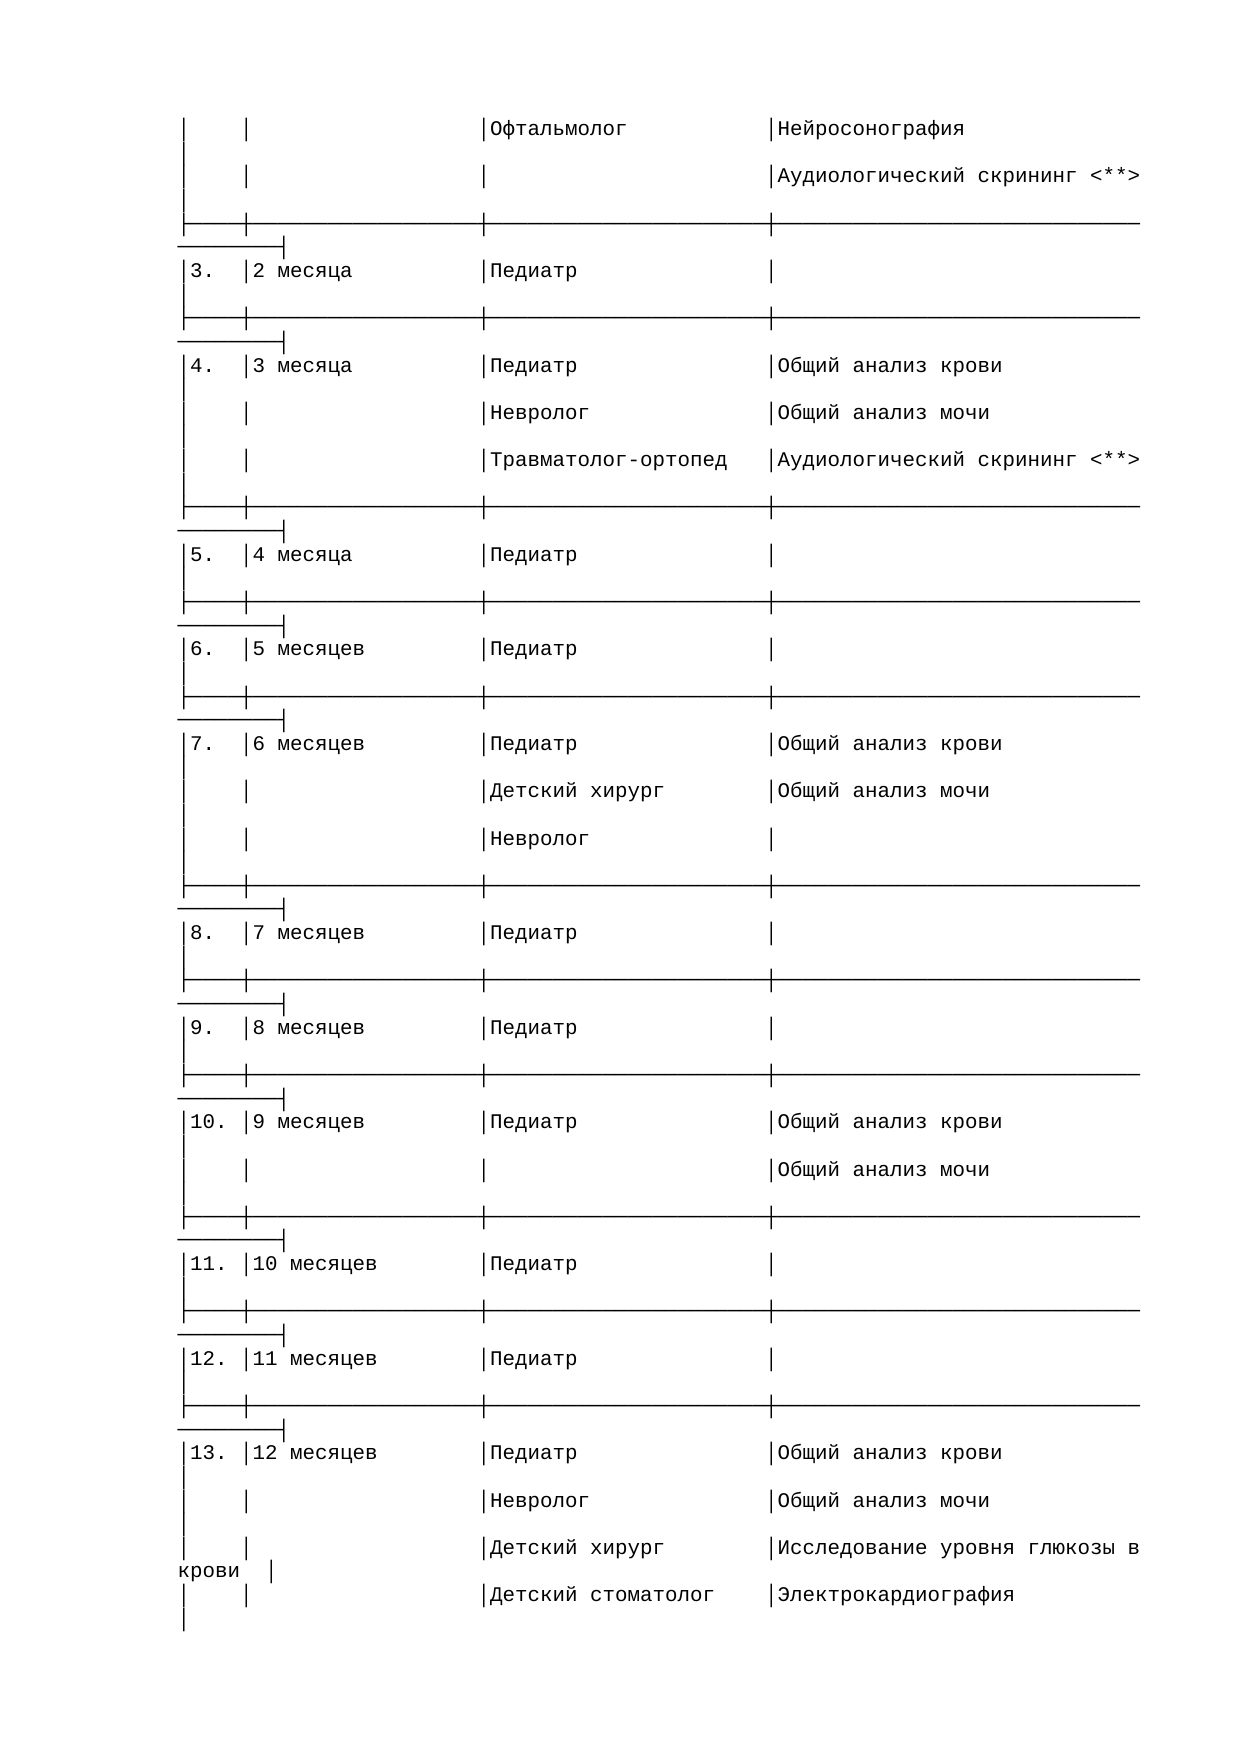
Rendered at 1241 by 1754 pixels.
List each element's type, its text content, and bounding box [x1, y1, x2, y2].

text ├────┼──────────────────┼──────────────────────┼─────────────────────────────────────┤ [177, 307, 1152, 354]
text │8. │7 месяцев │Педиатр │ │ [177, 922, 1152, 969]
text ├────┼──────────────────┼──────────────────────┼─────────────────────────────────────┤ [177, 686, 1152, 733]
text ├────┼──────────────────┼──────────────────────┼─────────────────────────────────────┤ [177, 496, 1152, 544]
text ├────┼──────────────────┼──────────────────────┼─────────────────────────────────────┤ [177, 1300, 1152, 1348]
text ├────┼──────────────────┼──────────────────────┼─────────────────────────────────────┤ [177, 1395, 1152, 1442]
text │ │ │ │Аудиологический скрининг <**> │ [177, 165, 1152, 213]
text │ │ │Травматолог-ортопед │Аудиологический скрининг <**> │ [177, 449, 1152, 496]
text ├────┼──────────────────┼──────────────────────┼─────────────────────────────────────┤ [177, 1064, 1152, 1111]
text ├────┼──────────────────┼──────────────────────┼─────────────────────────────────────┤ [177, 1206, 1152, 1253]
text │10. │9 месяцев │Педиатр │Общий анализ крови │ [177, 1111, 1152, 1158]
text │ │ │Детский хирург │Исследование уровня глюкозы в крови │ [177, 1537, 1152, 1584]
text │12. │11 месяцев │Педиатр │ │ [177, 1348, 1152, 1395]
text │ │ │Невролог │Общий анализ мочи │ [177, 402, 1152, 449]
text │13. │12 месяцев │Педиатр │Общий анализ крови │ [177, 1442, 1152, 1489]
text │ │ │Детский стоматолог │Электрокардиография │ [177, 1584, 1152, 1631]
text │5. │4 месяца │Педиатр │ │ [177, 544, 1152, 591]
text │4. │3 месяца │Педиатр │Общий анализ крови │ [177, 354, 1152, 402]
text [177, 213, 1152, 260]
text │ │ │Невролог │Общий анализ мочи │ [177, 1489, 1152, 1537]
text │7. │6 месяцев │Педиатр │Общий анализ крови │ [177, 733, 1152, 780]
text │ │ │Невролог │ │ [177, 827, 1152, 875]
text ├────┼──────────────────┼──────────────────────┼─────────────────────────────────────┤ [177, 969, 1152, 1017]
text │6. │5 месяцев │Педиатр │ │ [177, 638, 1152, 686]
text │ │ │Офтальмолог │Нейросонография │ [177, 118, 1152, 165]
text │9. │8 месяцев │Педиатр │ │ [177, 1017, 1152, 1064]
text │3. │2 месяца │Педиатр │ │ [177, 260, 1152, 307]
text │11. │10 месяцев │Педиатр │ │ [177, 1253, 1152, 1300]
text ├────┼──────────────────┼──────────────────────┼─────────────────────────────────────┤ [177, 875, 1152, 922]
text ├────┼──────────────────┼──────────────────────┼─────────────────────────────────────┤ [177, 591, 1152, 638]
text │ │ │ │Общий анализ мочи │ [177, 1158, 1152, 1206]
text │ │ │Детский хирург │Общий анализ мочи │ [177, 780, 1152, 827]
